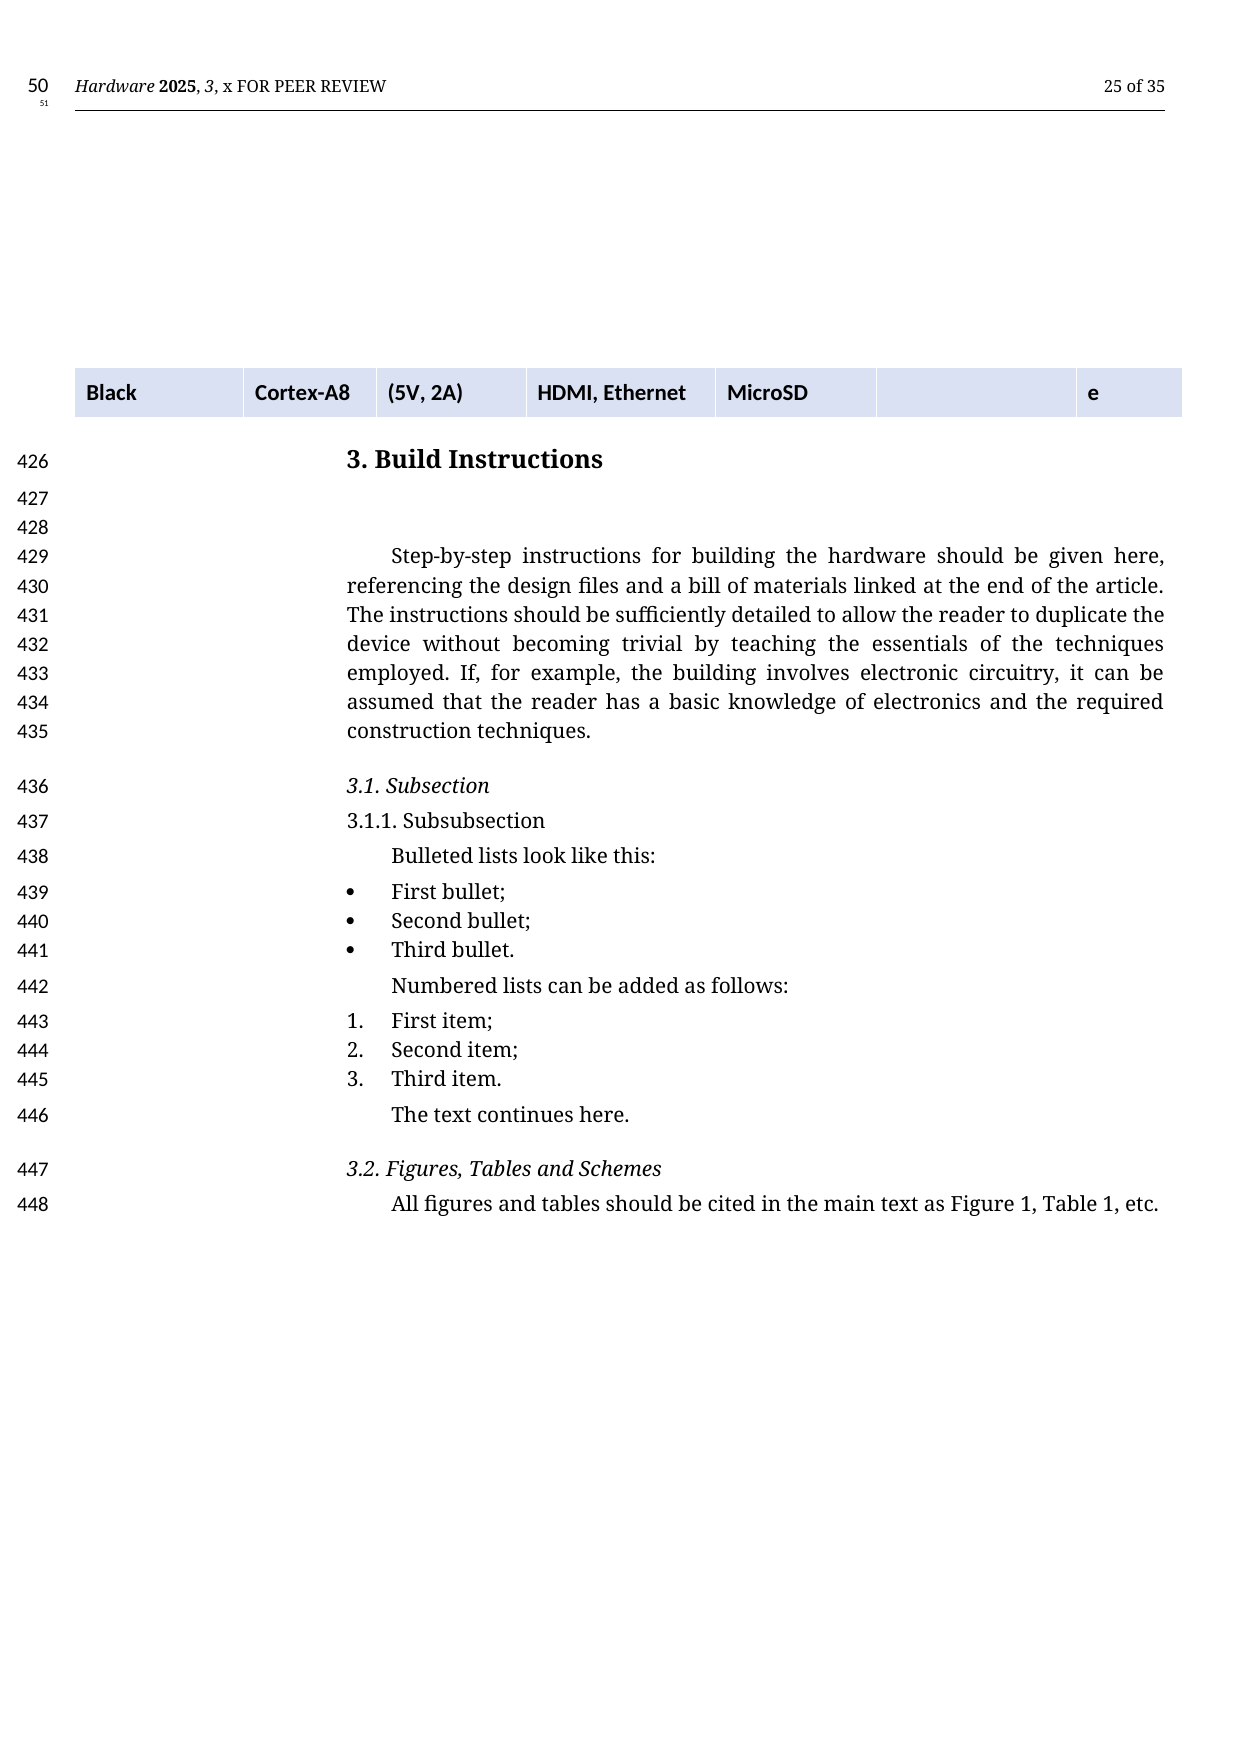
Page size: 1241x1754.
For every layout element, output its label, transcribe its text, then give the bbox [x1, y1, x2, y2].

text Second bullet; [347, 905, 1165, 934]
subtitle 3.1. Subsection [347, 770, 1165, 799]
table_cell 4GB eMMC + MicroSD [716, 368, 876, 417]
text First item; [347, 1005, 1165, 1034]
text First bullet; [347, 876, 1165, 905]
list Numbered lists can be added as follows: [347, 970, 1165, 999]
subtitle 3.1.1. Subsubsection [347, 805, 1165, 834]
text Step-by-step instructions for building the hardware should be given here, referencing the design files and a bill of materials linked at the end of the article. The instructions should be sufficiently detailed to allow the reader to duplicate the device without becoming trivial by teaching the essentials of the techniques employed. If, for example, the building involves electronic circuitry, it can be assumed that the reader has a basic knowledge of electronics and the required construction techniques. [347, 541, 1165, 745]
text The text continues here. [347, 1099, 1165, 1128]
subtitle 3.2. Figures, Tables and Schemes [347, 1153, 1165, 1182]
table_cell Moderate [1077, 368, 1182, 417]
subtitle 3. Build Instructions [347, 442, 1165, 476]
text Second item; [347, 1034, 1165, 1064]
text All figures and tables should be cited in the main text as Figure 1, Table 1, etc. [347, 1189, 1165, 1218]
table_cell BeagleBone Black [75, 368, 243, 417]
text Third item. [347, 1064, 1165, 1093]
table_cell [527, 368, 715, 417]
table_cell Moderate (5V, 2A) [377, 368, 526, 417]
table_cell Basic AI Support [877, 368, 1076, 417]
table_cell 1GHz ARM Cortex-A8 [244, 368, 376, 417]
list Bulleted lists look like this: [347, 841, 1165, 870]
text Third bullet. [347, 934, 1165, 964]
